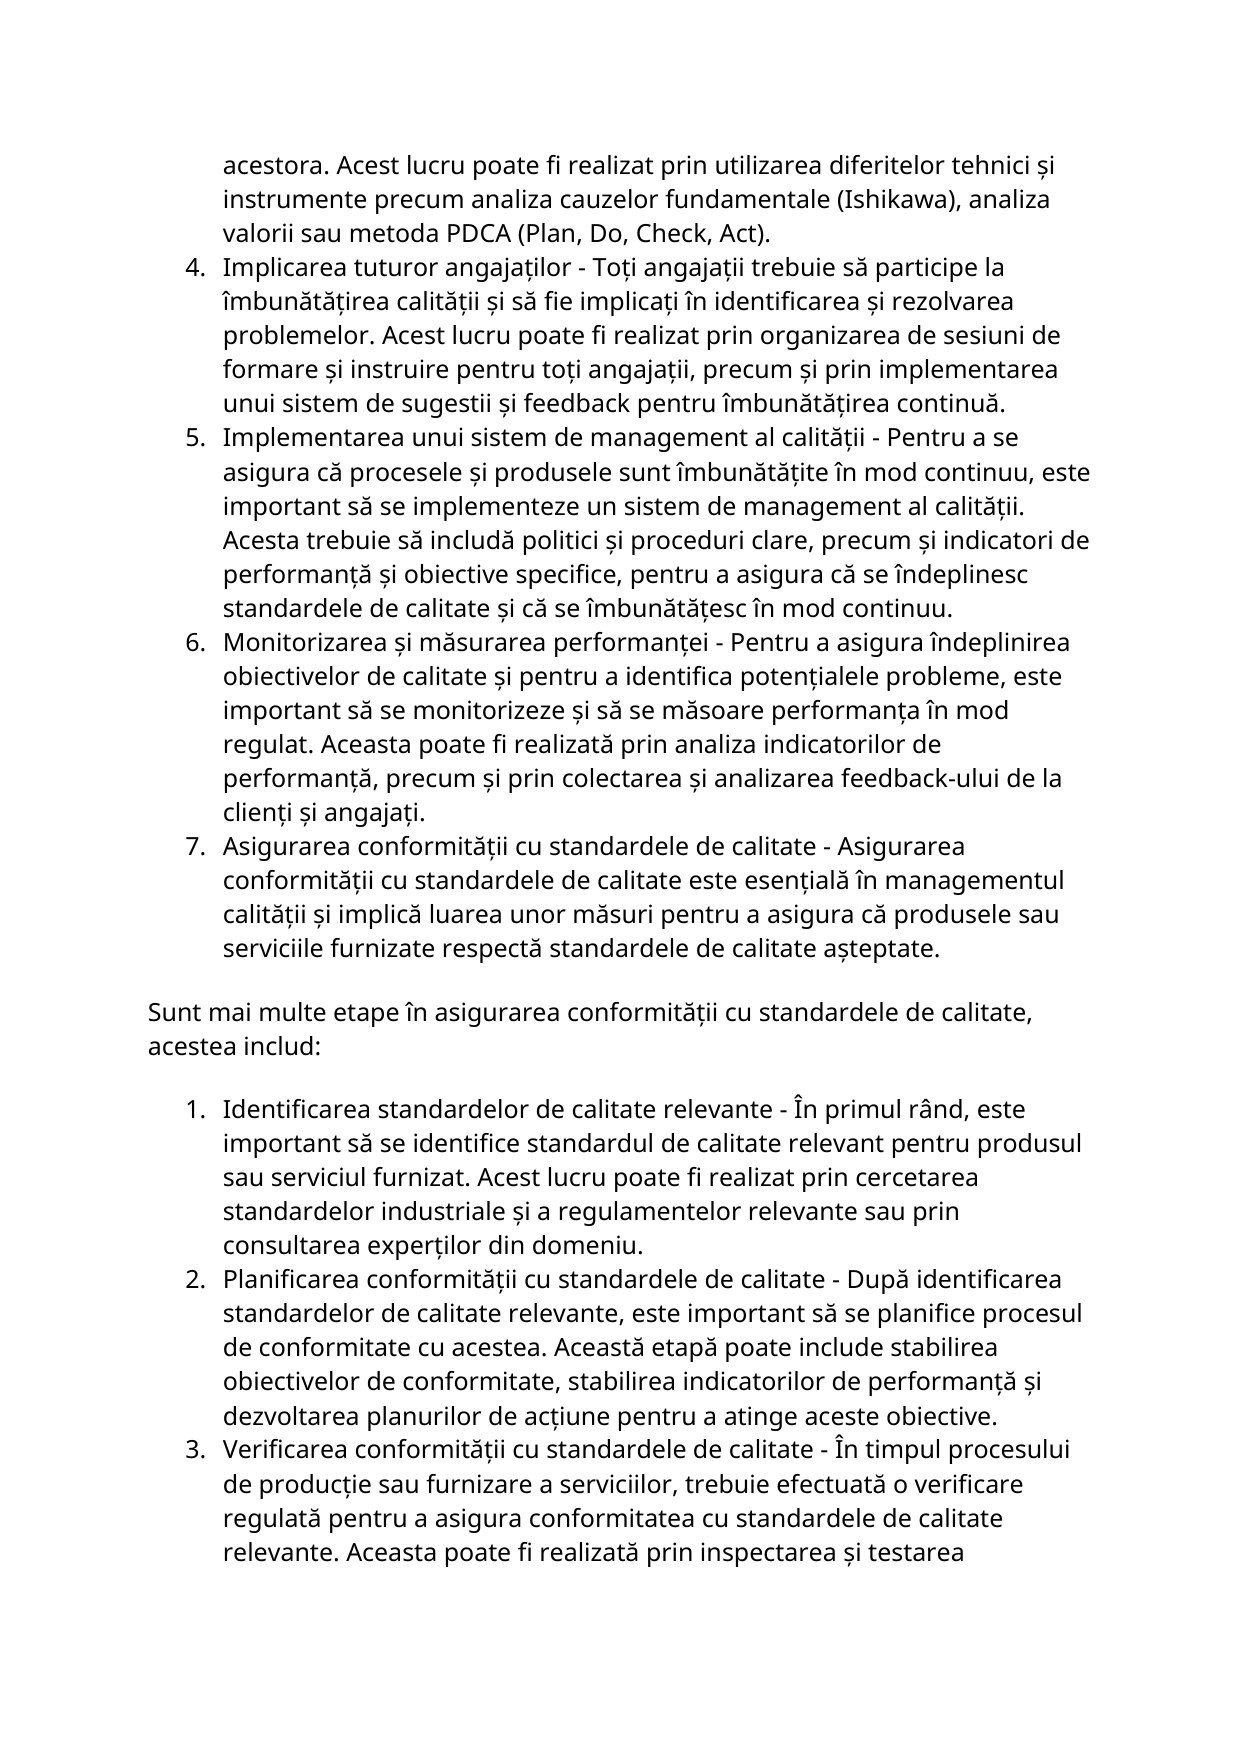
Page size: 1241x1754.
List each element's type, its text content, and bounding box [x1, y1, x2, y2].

list Implicarea tuturor angajaților - Toți angajații trebuie să participe la îmbunătățirea calității și să fie implicați în identificarea și rezolvarea problemelor. Acest lucru poate fi realizat prin organizarea de sesiuni de formare și instruire pentru toți angajații, precum și prin implementarea unui sistem de sugestii și feedback pentru îmbunătățirea continuă. [185, 250, 1093, 420]
list Asigurarea conformității cu standardele de calitate - Asigurarea conformității cu standardele de calitate este esențială în managementul calității și implică luarea unor măsuri pentru a asigura că produsele sau serviciile furnizate respectă standardele de calitate așteptate. [185, 829, 1093, 965]
list Implementarea unui sistem de management al calității - Pentru a se asigura că procesele și produsele sunt îmbunătățite în mod continuu, este important să se implementeze un sistem de management al calității. Acesta trebuie să includă politici și proceduri clare, precum și indicatori de performanță și obiective specifice, pentru a asigura că se îndeplinesc standardele de calitate și că se îmbunătățesc în mod continuu. [185, 420, 1093, 624]
list Monitorizarea și măsurarea performanței - Pentru a asigura îndeplinirea obiectivelor de calitate și pentru a identifica potențialele probleme, este important să se monitorizeze și să se măsoare performanța în mod regulat. Aceasta poate fi realizată prin analiza indicatorilor de performanță, precum și prin colectarea și analizarea feedback-ului de la clienți și angajați. [185, 624, 1093, 829]
list Identificarea standardelor de calitate relevante - În primul rând, este important să se identifice standardul de calitate relevant pentru produsul sau serviciul furnizat. Acest lucru poate fi realizat prin cercetarea standardelor industriale și a regulamentelor relevante sau prin consultarea experților din domeniu. [185, 1092, 1093, 1262]
list Planificarea conformității cu standardele de calitate - După identificarea standardelor de calitate relevante, este important să se planifice procesul de conformitate cu acestea. Această etapă poate include stabilirea obiectivelor de conformitate, stabilirea indicatorilor de performanță și dezvoltarea planurilor de acțiune pentru a atinge aceste obiective. [185, 1262, 1093, 1432]
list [185, 1432, 1093, 1568]
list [185, 148, 1093, 250]
text Sunt mai multe etape în asigurarea conformității cu standardele de calitate, acestea includ: [148, 994, 1093, 1062]
